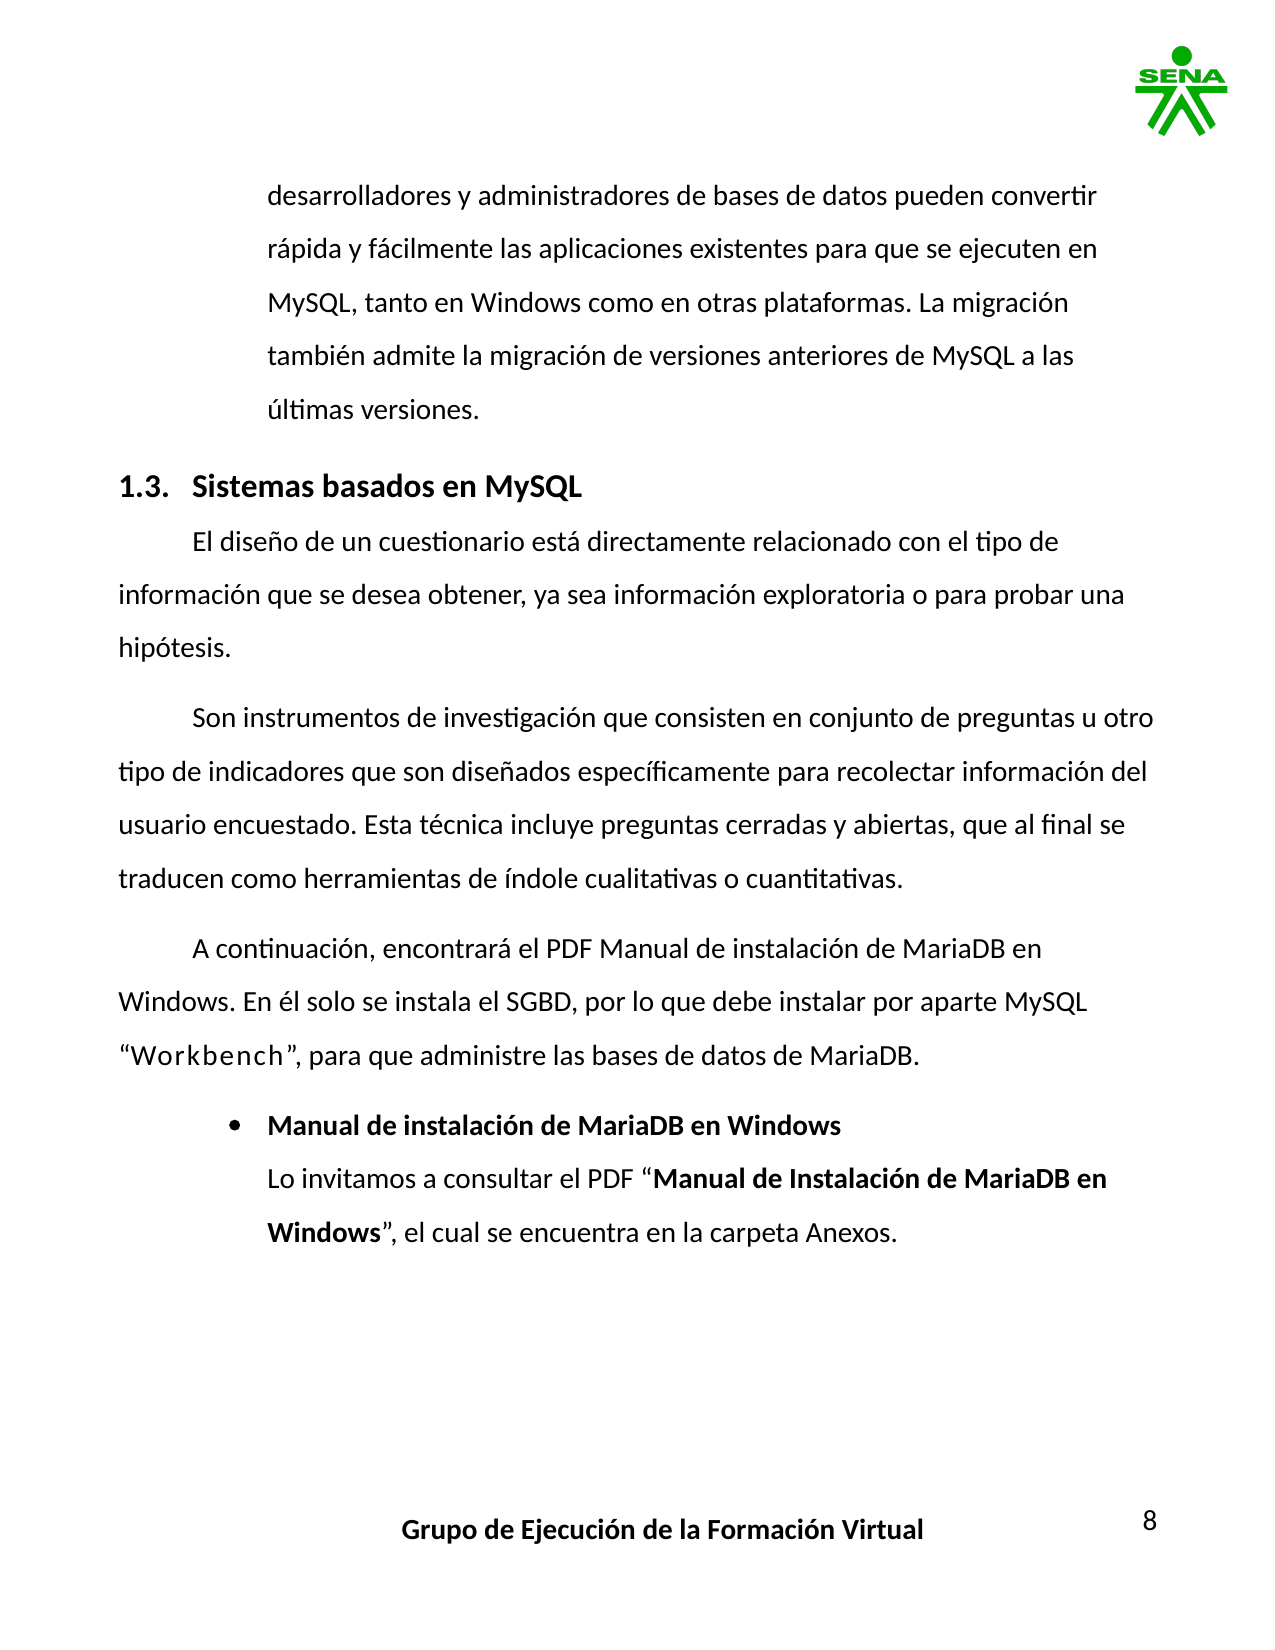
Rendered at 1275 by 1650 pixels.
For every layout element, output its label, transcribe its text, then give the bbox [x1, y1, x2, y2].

text A continuación, encontrará el PDF Manual de instalación de MariaDB en Windows. En él solo se instala el SGBD, por lo que debe instalar por aparte MySQL “Workbench”, para que administre las bases de datos de MariaDB. [118, 930, 1157, 1072]
subtitle Sistemas basados en MySQL [118, 465, 1157, 506]
text Son instrumentos de investigación que consisten en conjunto de preguntas u otro tipo de indicadores que son diseñados específicamente para recolectar información del usuario encuestado. Esta técnica incluye preguntas cerradas y abiertas, que al final se traducen como herramientas de índole cualitativas o cuantitativas. [118, 699, 1157, 896]
list Lo invitamos a consultar el PDF “Manual de Instalación de MariaDB en Windows”, el cual se encuentra en la carpeta Anexos. [267, 1160, 1157, 1249]
picture [1135, 46, 1228, 136]
list Manual de instalación de MariaDB en Windows [229, 1107, 1157, 1143]
text El diseño de un cuestionario está directamente relacionado con el tipo de información que se desea obtener, ya sea información exploratoria o para probar una hipótesis. [118, 523, 1157, 665]
